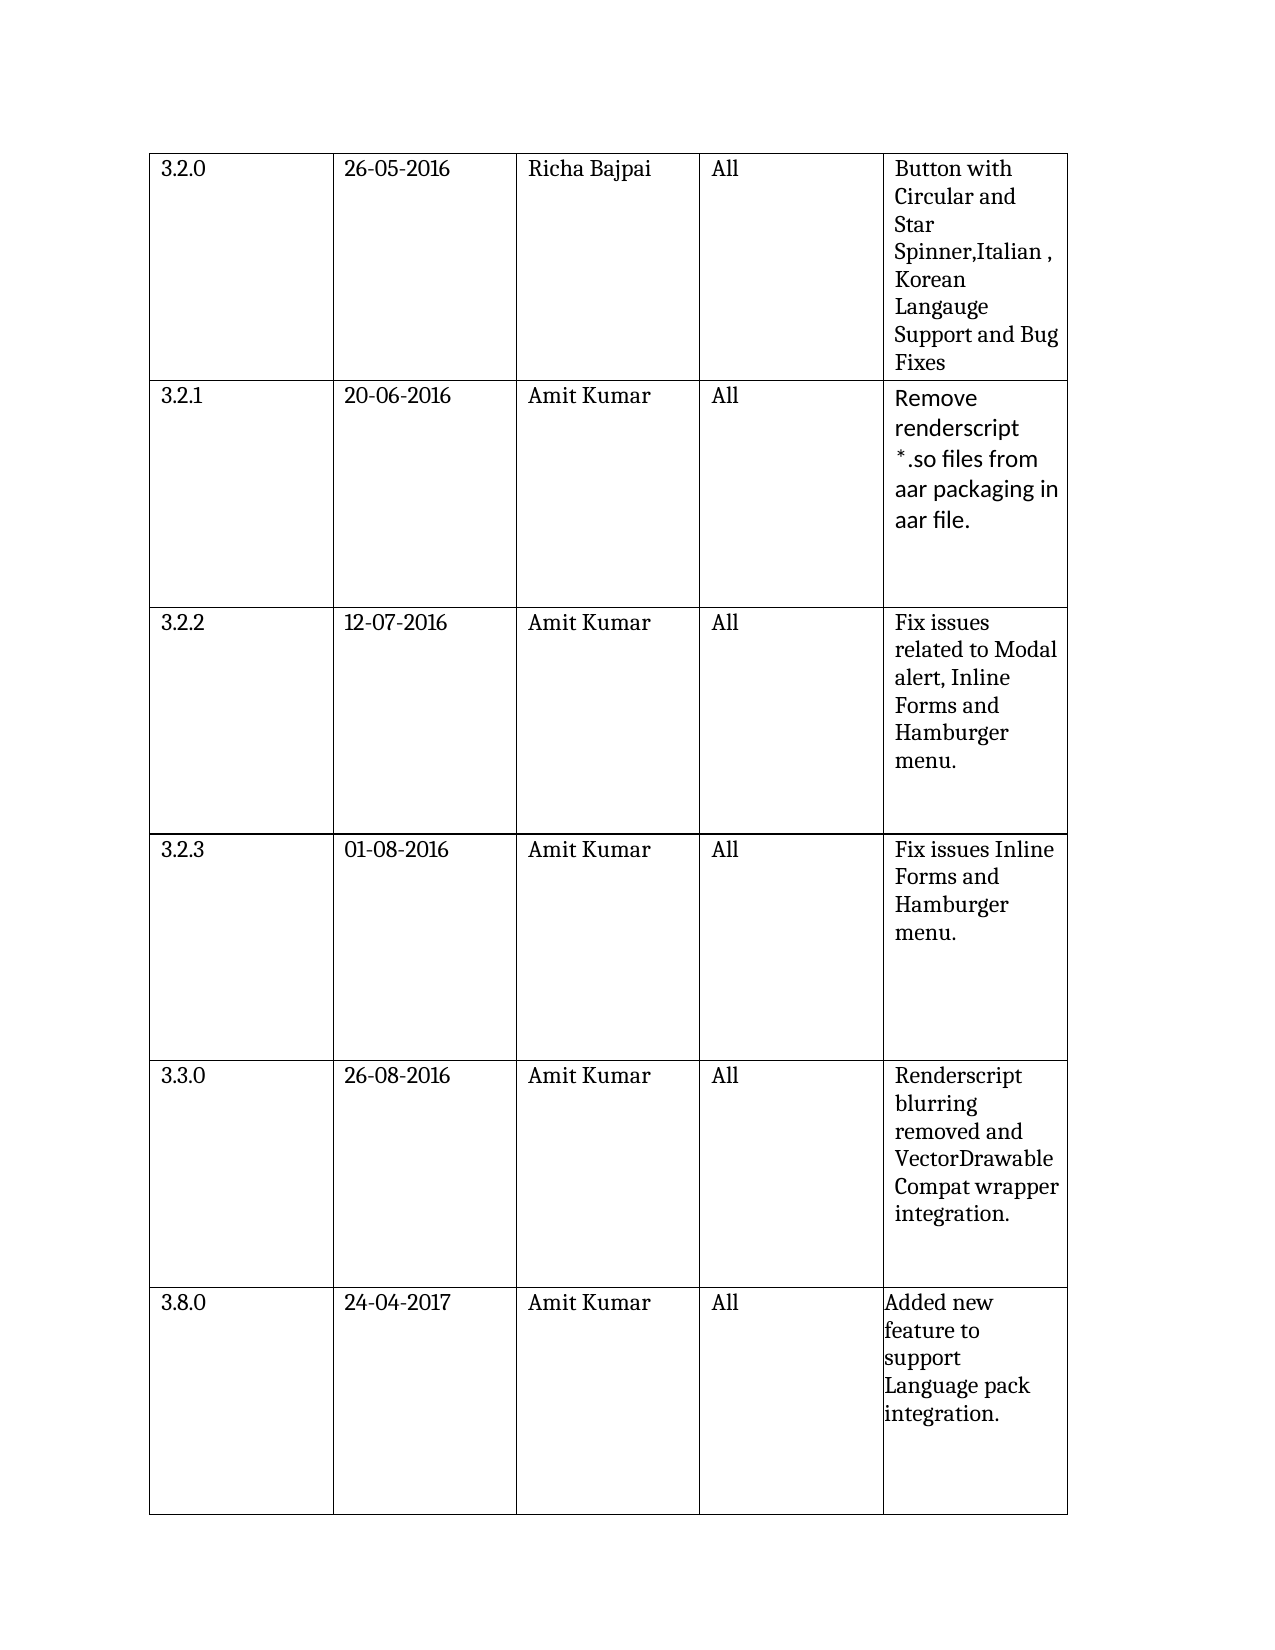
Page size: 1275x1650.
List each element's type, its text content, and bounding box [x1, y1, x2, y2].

table_cell Remove renderscript *.so files from aar packaging in aar file. [884, 381, 1067, 607]
table_cell 24-04-2017 [334, 1288, 516, 1514]
table_header All [700, 154, 883, 380]
table_cell 12-07-2016 [334, 608, 516, 833]
table_cell All [700, 608, 883, 833]
table_cell Amit Kumar [517, 835, 699, 1060]
table_header 3.2.0 [150, 154, 333, 380]
table_cell 3.2.1 [150, 381, 333, 607]
table_header Button with Circular and Star Spinner,Italian , Korean Langauge Support and Bug Fixes [884, 154, 1067, 380]
table_cell Added new feature to support Language pack integration. [884, 1288, 1067, 1514]
table_cell All [700, 1061, 883, 1287]
table_cell Amit Kumar [517, 1288, 699, 1514]
table_header Richa Bajpai [517, 154, 699, 380]
table_cell Fix issues Inline Forms and Hamburger menu. [884, 835, 1067, 1060]
table_cell Renderscript blurring removed and VectorDrawableCompat wrapper integration. [884, 1061, 1067, 1287]
table_cell All [700, 381, 883, 607]
table_cell 20-06-2016 [334, 381, 516, 607]
table_cell Amit Kumar [517, 381, 699, 607]
table_cell 3.2.2 [150, 608, 333, 833]
table_cell Amit Kumar [517, 1061, 699, 1287]
table_cell 3.8.0 [150, 1288, 333, 1514]
table_cell 01-08-2016 [334, 835, 516, 1060]
table_cell Amit Kumar [517, 608, 699, 833]
table_cell All [700, 835, 883, 1060]
table_cell 3.3.0 [150, 1061, 333, 1287]
table_cell 26-08-2016 [334, 1061, 516, 1287]
table_cell All [700, 1288, 883, 1514]
table_cell 3.2.3 [150, 835, 333, 1060]
table_header 26-05-2016 [334, 154, 516, 380]
table_cell Fix issues related to Modal alert, Inline Forms and Hamburger menu. [884, 608, 1067, 833]
